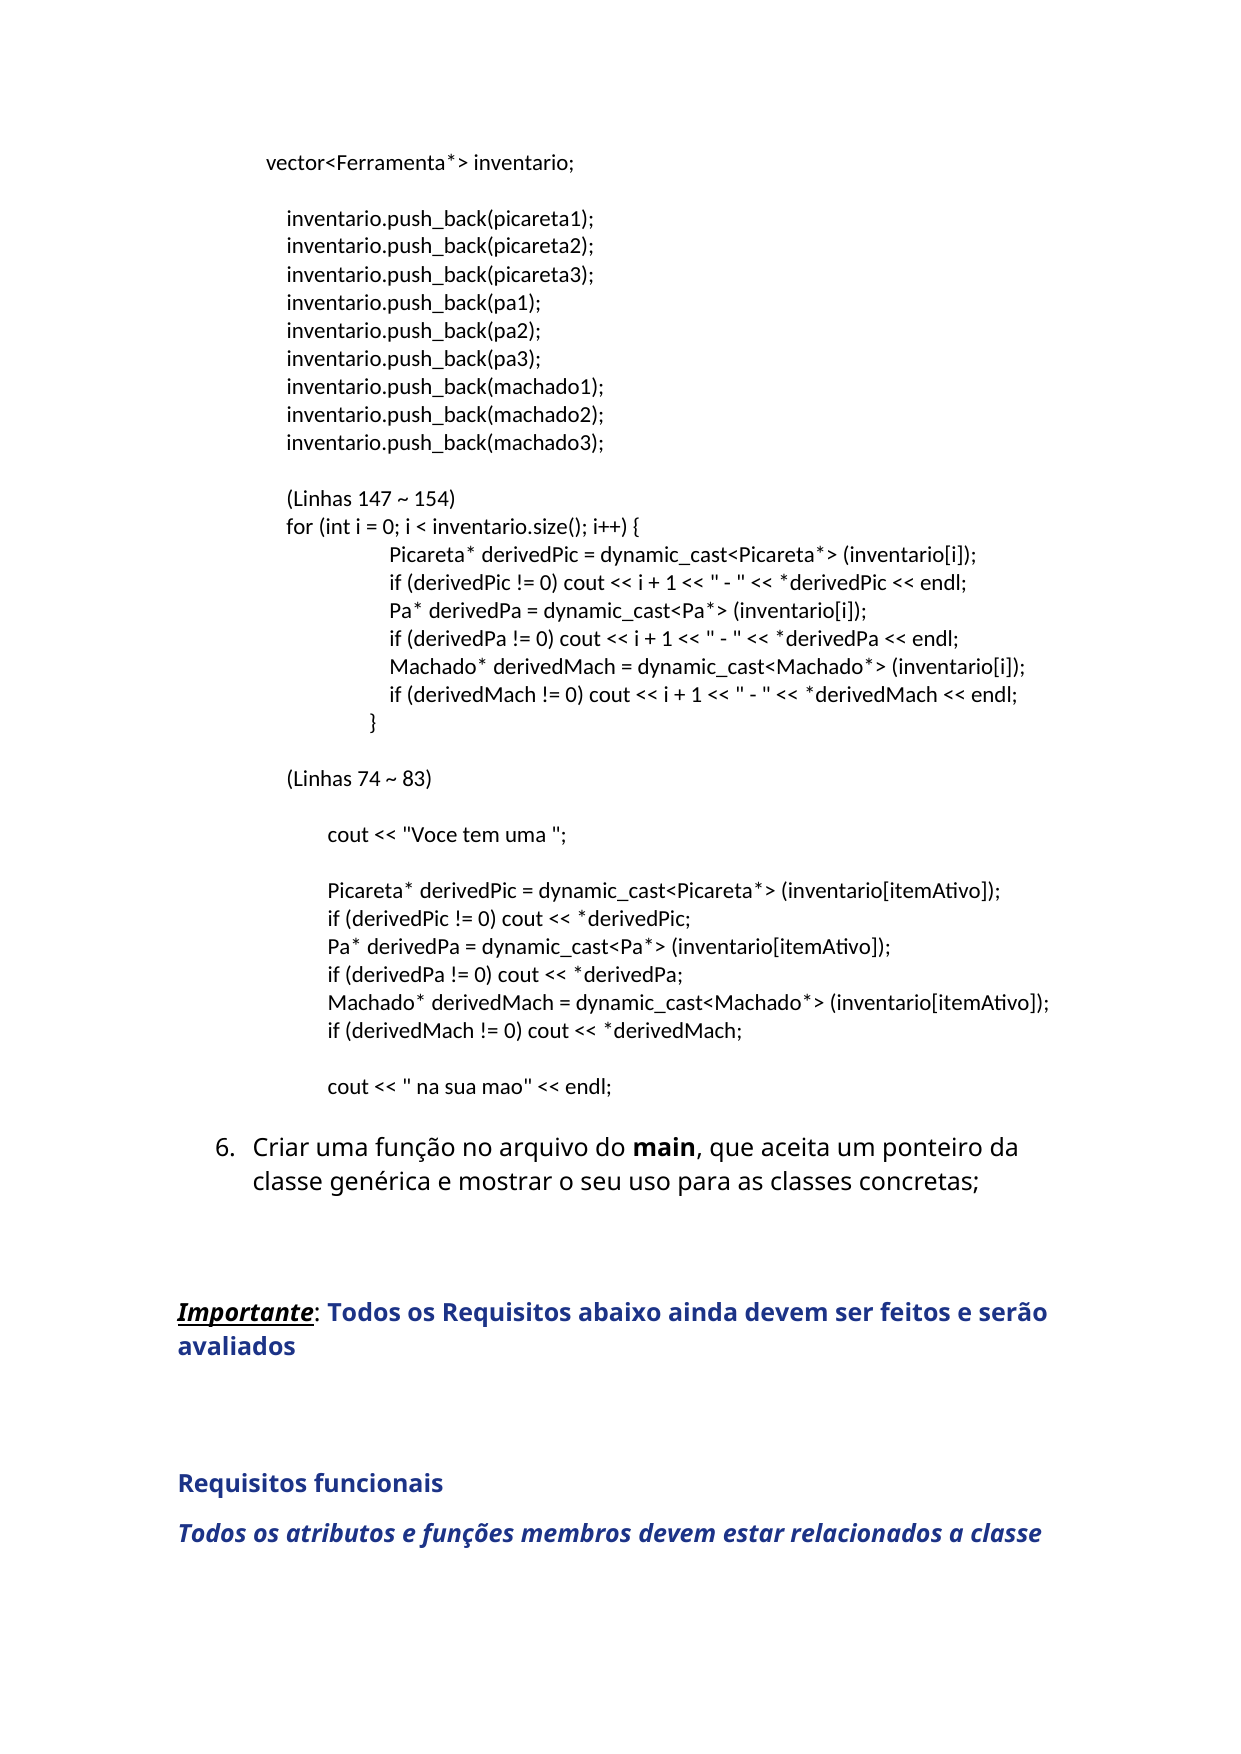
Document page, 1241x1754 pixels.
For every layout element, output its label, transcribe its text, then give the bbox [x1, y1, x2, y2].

text Pa* derivedPa = dynamic_cast<Pa*> (inventario[i]); [266, 596, 1063, 624]
text if (derivedPa != 0) cout << i + 1 << " - " << *derivedPa << endl; [266, 624, 1063, 652]
text inventario.push_back(machado3); [266, 428, 1063, 456]
text Machado* derivedMach = dynamic_cast<Machado*> (inventario[itemAtivo]); [266, 988, 1063, 1016]
text if (derivedPic != 0) cout << *derivedPic; [266, 904, 1063, 932]
text (Linhas 74 ~ 83) [266, 764, 1063, 792]
list Criar uma função no arquivo do main, que aceita um ponteiro da classe genérica e mostrar o seu uso para as classes concretas; [215, 1129, 1063, 1198]
text Todos os atributos e funções membros devem estar relacionados a classe [177, 1516, 1063, 1550]
text cout << "Voce tem uma "; [266, 820, 1063, 848]
text Picareta* derivedPic = dynamic_cast<Picareta*> (inventario[itemAtivo]); [266, 876, 1063, 904]
text vector<Ferramenta*> inventario; [266, 148, 1063, 176]
text inventario.push_back(picareta2); [266, 232, 1063, 260]
text inventario.push_back(machado2); [266, 400, 1063, 428]
text } [266, 708, 1063, 736]
text (Linhas 147 ~ 154) [266, 484, 1063, 512]
text Importante: Todos os Requisitos abaixo ainda devem ser feitos e serão avaliados [177, 1295, 1063, 1363]
text if (derivedMach != 0) cout << i + 1 << " - " << *derivedMach << endl; [266, 680, 1063, 708]
text if (derivedMach != 0) cout << *derivedMach; [266, 1016, 1063, 1044]
text inventario.push_back(picareta1); [266, 204, 1063, 232]
text for (int i = 0; i < inventario.size(); i++) { [266, 512, 1063, 540]
text Requisitos funcionais [177, 1465, 1063, 1499]
text inventario.push_back(picareta3); [266, 260, 1063, 288]
text inventario.push_back(machado1); [266, 372, 1063, 400]
text if (derivedPa != 0) cout << *derivedPa; [266, 960, 1063, 988]
text inventario.push_back(pa1); [266, 288, 1063, 316]
text if (derivedPic != 0) cout << i + 1 << " - " << *derivedPic << endl; [266, 568, 1063, 596]
text inventario.push_back(pa2); [266, 316, 1063, 344]
text Picareta* derivedPic = dynamic_cast<Picareta*> (inventario[i]); [266, 540, 1063, 568]
text Machado* derivedMach = dynamic_cast<Machado*> (inventario[i]); [266, 652, 1063, 680]
text inventario.push_back(pa3); [266, 344, 1063, 372]
text Pa* derivedPa = dynamic_cast<Pa*> (inventario[itemAtivo]); [266, 932, 1063, 960]
text cout << " na sua mao" << endl; [266, 1072, 1063, 1100]
